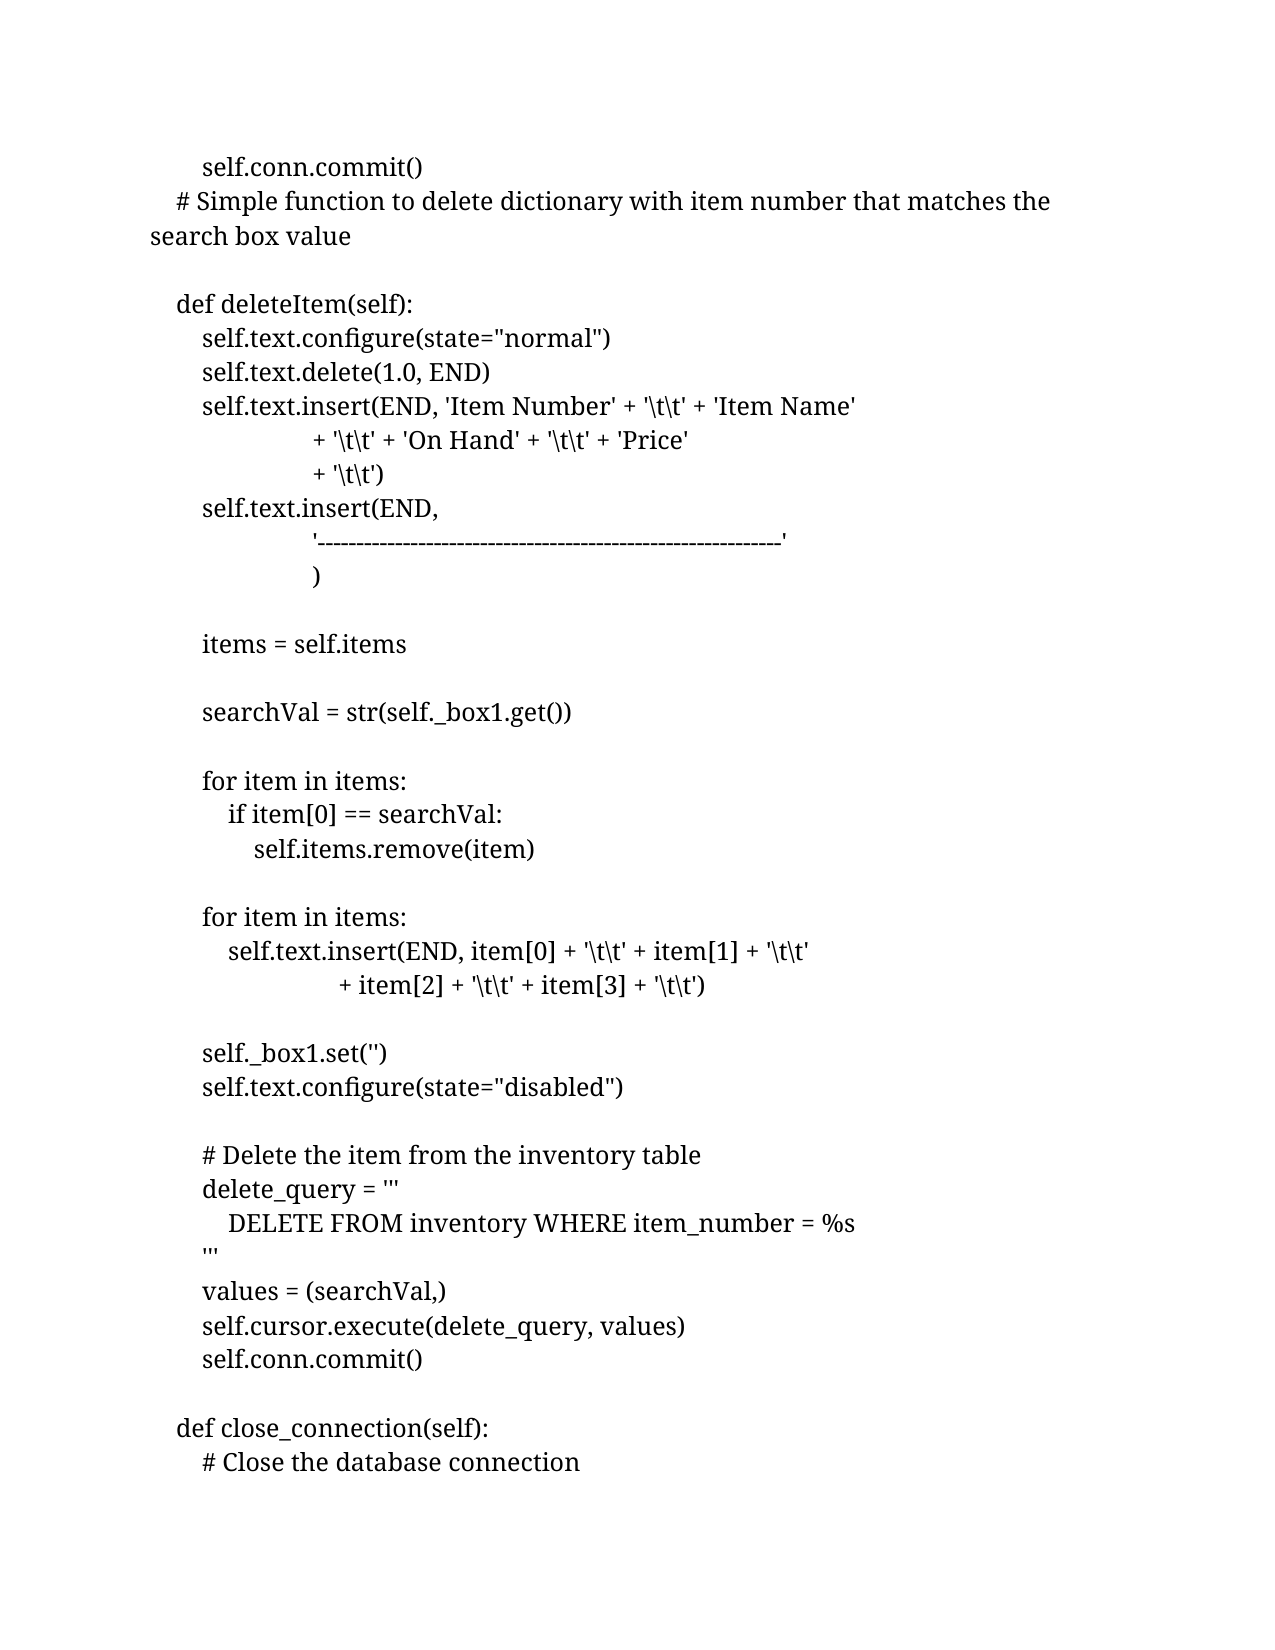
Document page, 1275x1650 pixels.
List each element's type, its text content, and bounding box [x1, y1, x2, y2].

text delete_query = ''' [150, 1172, 1125, 1206]
text self.conn.commit() [150, 150, 1125, 184]
text DELETE FROM inventory WHERE item_number = %s [150, 1206, 1125, 1240]
text self.text.configure(state="disabled") [150, 1070, 1125, 1104]
text + item[2] + '\t\t' + item[3] + '\t\t') [150, 967, 1125, 1002]
text self.text.delete(1.0, END) [150, 354, 1125, 388]
text self.text.insert(END, [150, 491, 1125, 525]
text + '\t\t') [150, 457, 1125, 491]
text searchVal = str(self._box1.get()) [150, 695, 1125, 729]
text '------------------------------------------------------------' [150, 525, 1125, 559]
text + '\t\t' + 'On Hand' + '\t\t' + 'Price' [150, 422, 1125, 457]
text items = self.items [150, 627, 1125, 661]
text for item in items: [150, 899, 1125, 933]
text for item in items: [150, 763, 1125, 797]
text self.conn.commit() [150, 1342, 1125, 1376]
text if item[0] == searchVal: [150, 797, 1125, 831]
text self._box1.set('') [150, 1036, 1125, 1070]
text def close_connection(self): [150, 1410, 1125, 1444]
text # Close the database connection [150, 1444, 1125, 1478]
text ''' [150, 1240, 1125, 1274]
text # Simple function to delete dictionary with item number that matches the search box value [150, 184, 1125, 252]
text self.text.insert(END, 'Item Number' + '\t\t' + 'Item Name' [150, 388, 1125, 422]
text values = (searchVal,) [150, 1274, 1125, 1308]
text # Delete the item from the inventory table [150, 1138, 1125, 1172]
text ) [150, 559, 1125, 593]
text self.cursor.execute(delete_query, values) [150, 1308, 1125, 1342]
text self.text.insert(END, item[0] + '\t\t' + item[1] + '\t\t' [150, 933, 1125, 967]
text def deleteItem(self): [150, 286, 1125, 320]
text self.items.remove(item) [150, 831, 1125, 865]
text self.text.configure(state="normal") [150, 320, 1125, 354]
